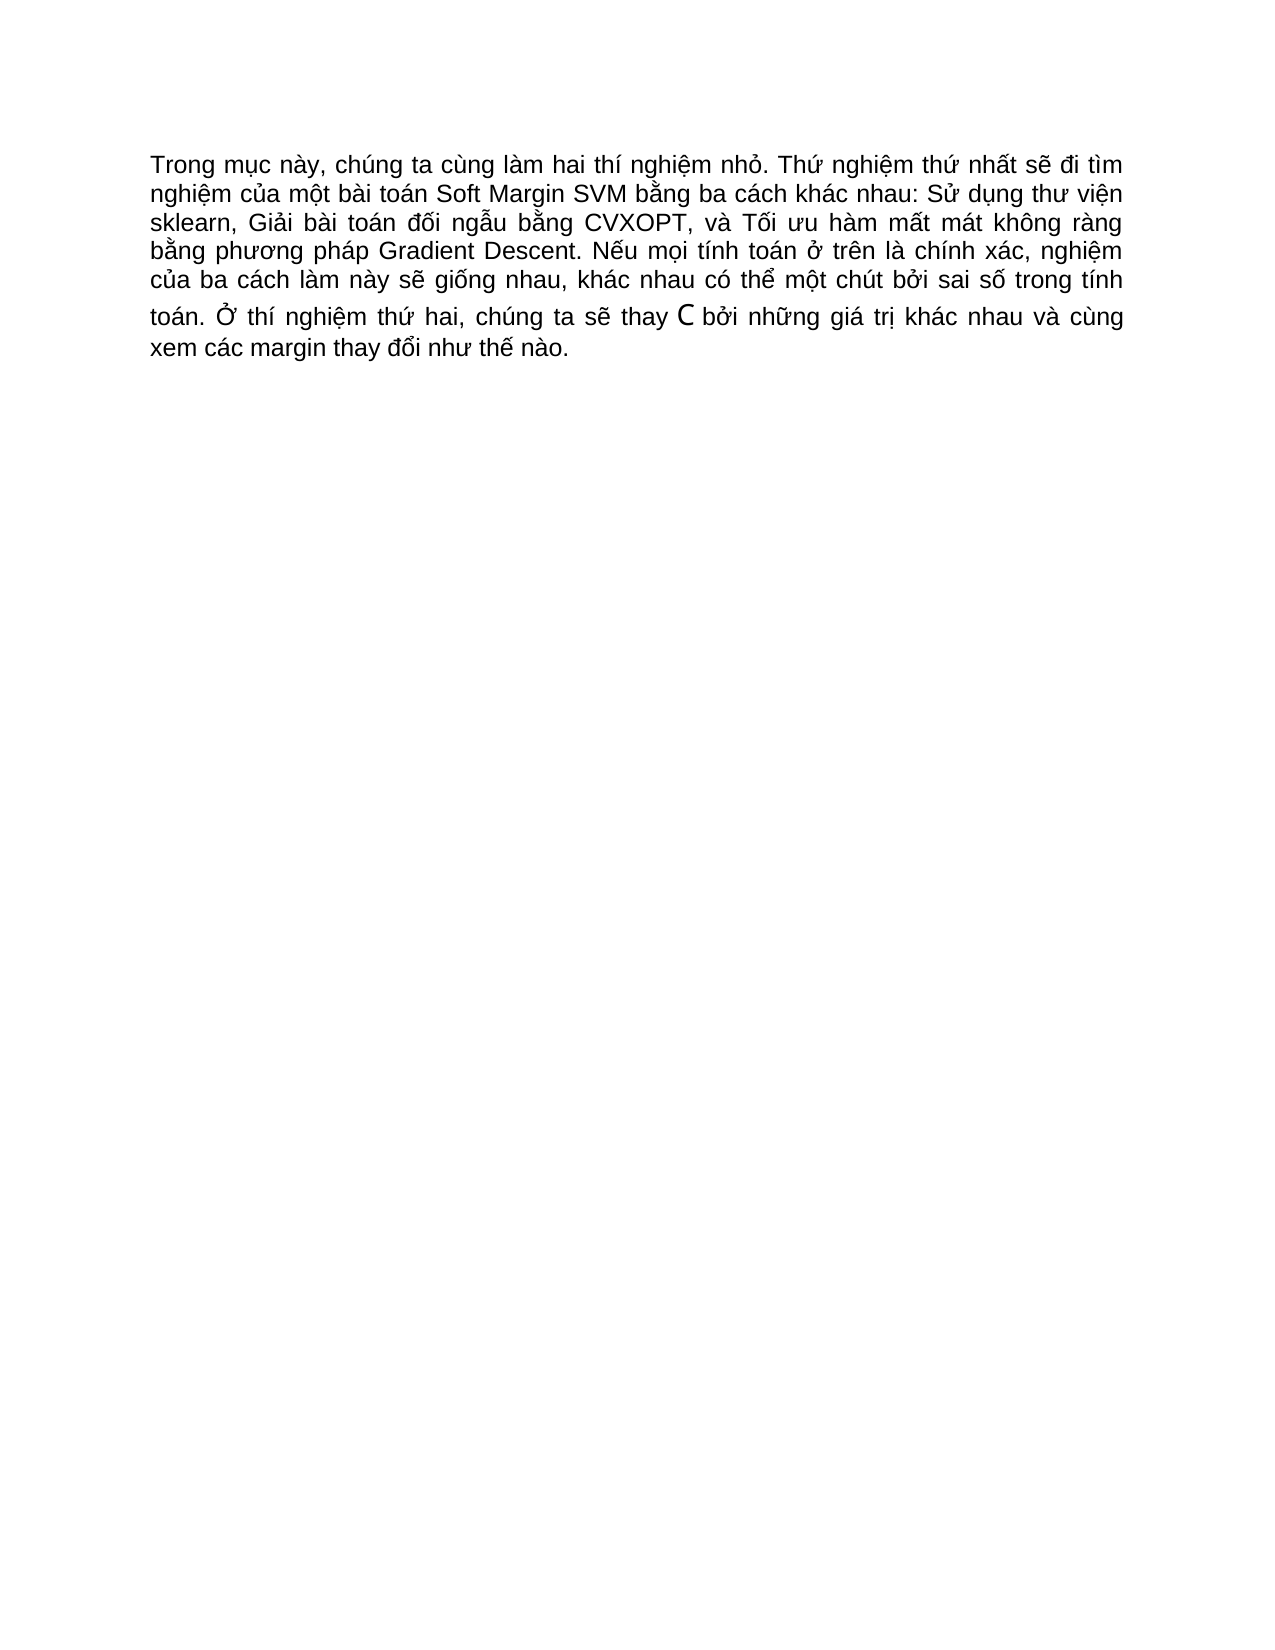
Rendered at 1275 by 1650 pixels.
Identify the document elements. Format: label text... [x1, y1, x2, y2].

text Trong mục này, chúng ta cùng làm hai thí nghiệm nhỏ. Thứ nghiệm thứ nhất sẽ đi tìm nghiệm của một bài toán Soft Margin SVM bằng ba cách khác nhau: Sử dụng thư viện sklearn, Giải bài toán đối ngẫu bằng CVXOPT, và Tối ưu hàm mất mát không ràng bằng phương pháp Gradient Descent. Nếu mọi tính toán ở trên là chính xác, nghiệm của ba cách làm này sẽ giống nhau, khác nhau có thể một chút bởi sai số trong tính toán. Ở thí nghiệm thứ hai, chúng ta sẽ thay C bởi những giá trị khác nhau và cùng xem các margin thay đổi như thế nào. [150, 150, 1125, 362]
